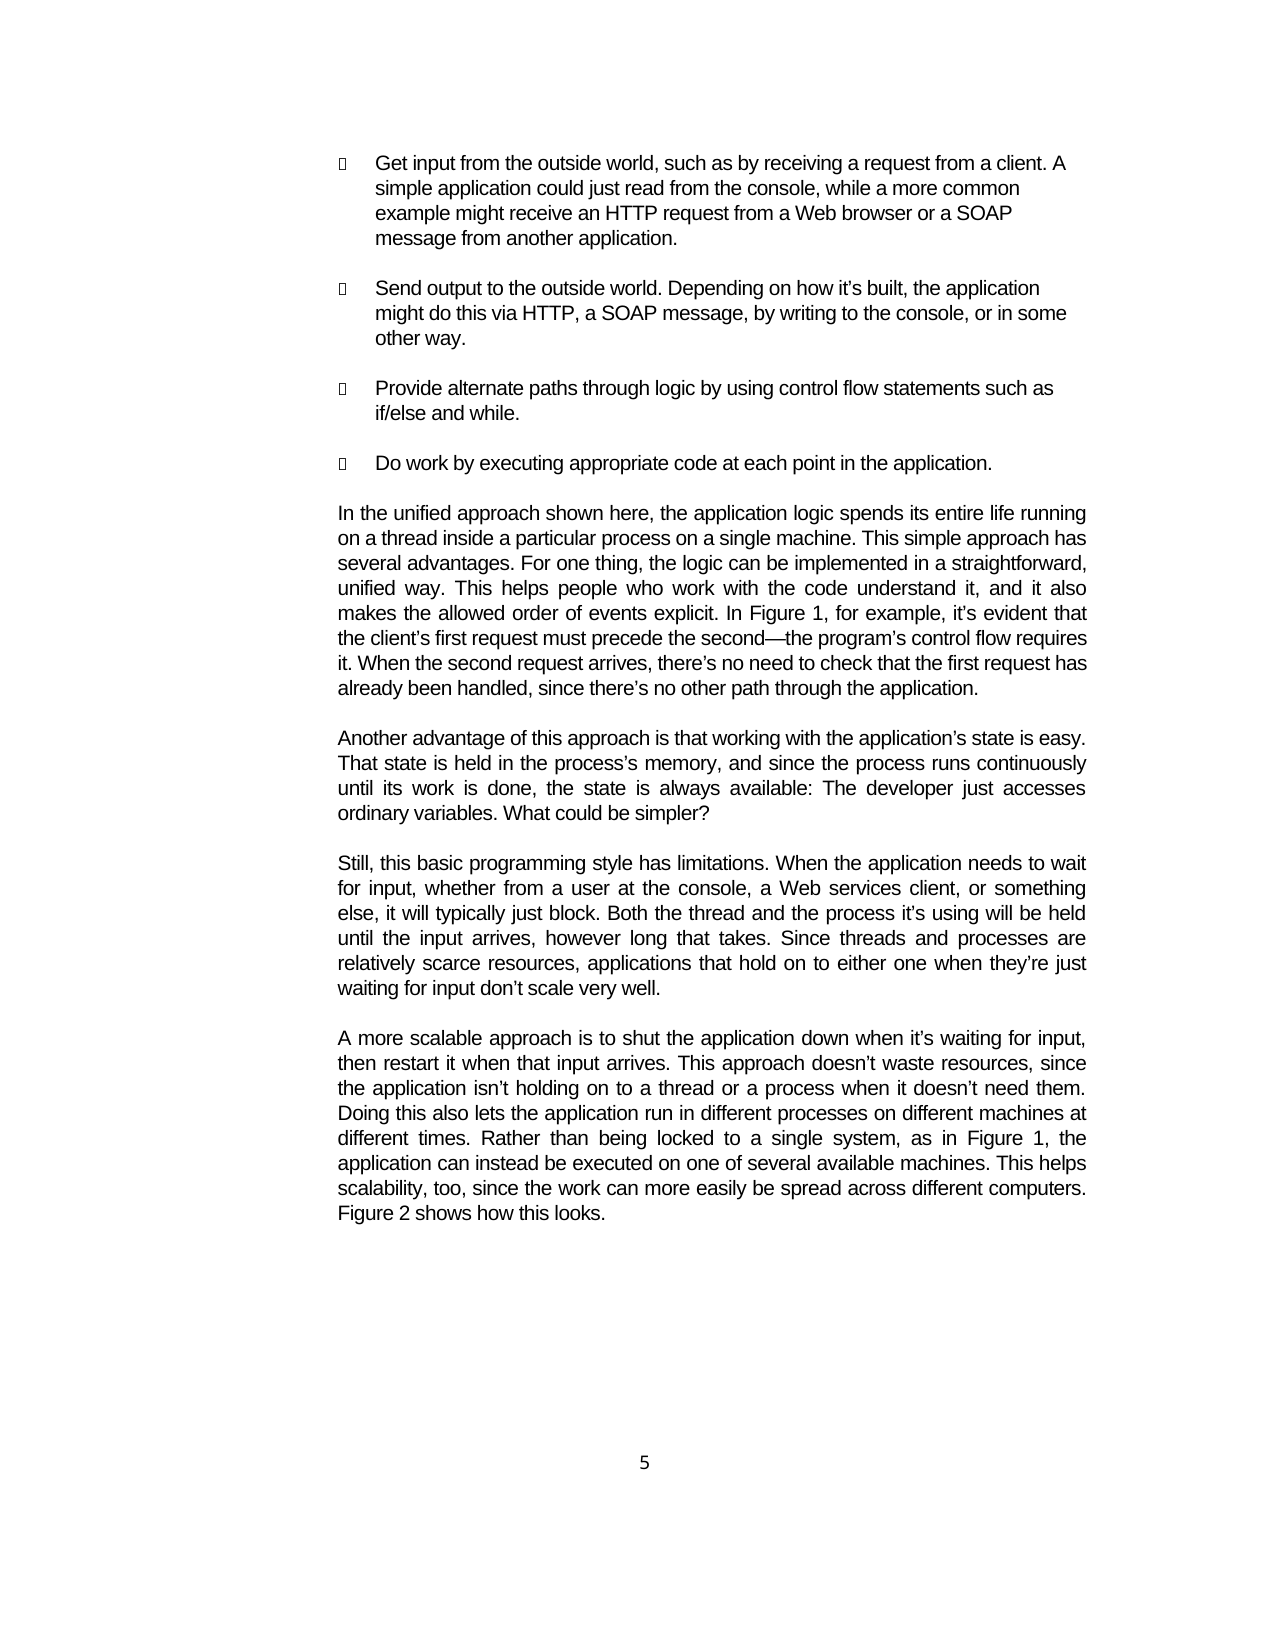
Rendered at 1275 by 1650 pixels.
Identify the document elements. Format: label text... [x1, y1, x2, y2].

text Still, this basic programming style has limitations. When the application needs to wait for input, whether from a user at the console, a Web services client, or something else, it will typically just block. Both the thread and the process it’s using will be held until the input arrives, however long that takes. Since threads and processes are relatively scarce resources, applications that hold on to either one when they’re just waiting for input don’t scale very well. [337, 850, 1087, 1000]
text Send output to the outside world. Depending on how it’s built, the application might do this via HTTP, a SOAP message, by writing to the console, or in some other way. [337, 275, 1087, 350]
text Another advantage of this approach is that working with the application’s state is easy. That state is held in the process’s memory, and since the process runs continuously until its work is done, the state is always available: The developer just accesses ordinary variables. What could be simpler? [337, 725, 1087, 825]
text Provide alternate paths through logic by using control flow statements such as if/else and while. [337, 375, 1087, 425]
text Get input from the outside world, such as by receiving a request from a client. A simple application could just read from the console, while a more common example might receive an HTTP request from a Web browser or a SOAP message from another application. [337, 150, 1087, 250]
text In the unified approach shown here, the application logic spends its entire life running on a thread inside a particular process on a single machine. This simple approach has several advantages. For one thing, the logic can be implemented in a straightforward, unified way. This helps people who work with the code understand it, and it also makes the allowed order of events explicit. In Figure 1, for example, it’s evident that the client’s first request must precede the second—the program’s control flow requires it. When the second request arrives, there’s no need to check that the first request has already been handled, since there’s no other path through the application. [337, 500, 1087, 700]
text Do work by executing appropriate code at each point in the application. [337, 450, 1087, 475]
text A more scalable approach is to shut the application down when it’s waiting for input, then restart it when that input arrives. This approach doesn’t waste resources, since the application isn’t holding on to a thread or a process when it doesn’t need them. Doing this also lets the application run in different processes on different machines at different times. Rather than being locked to a single system, as in Figure 1, the application can instead be executed on one of several available machines. This helps scalability, too, since the work can more easily be spread across different computers. Figure 2 shows how this looks. [337, 1025, 1087, 1225]
